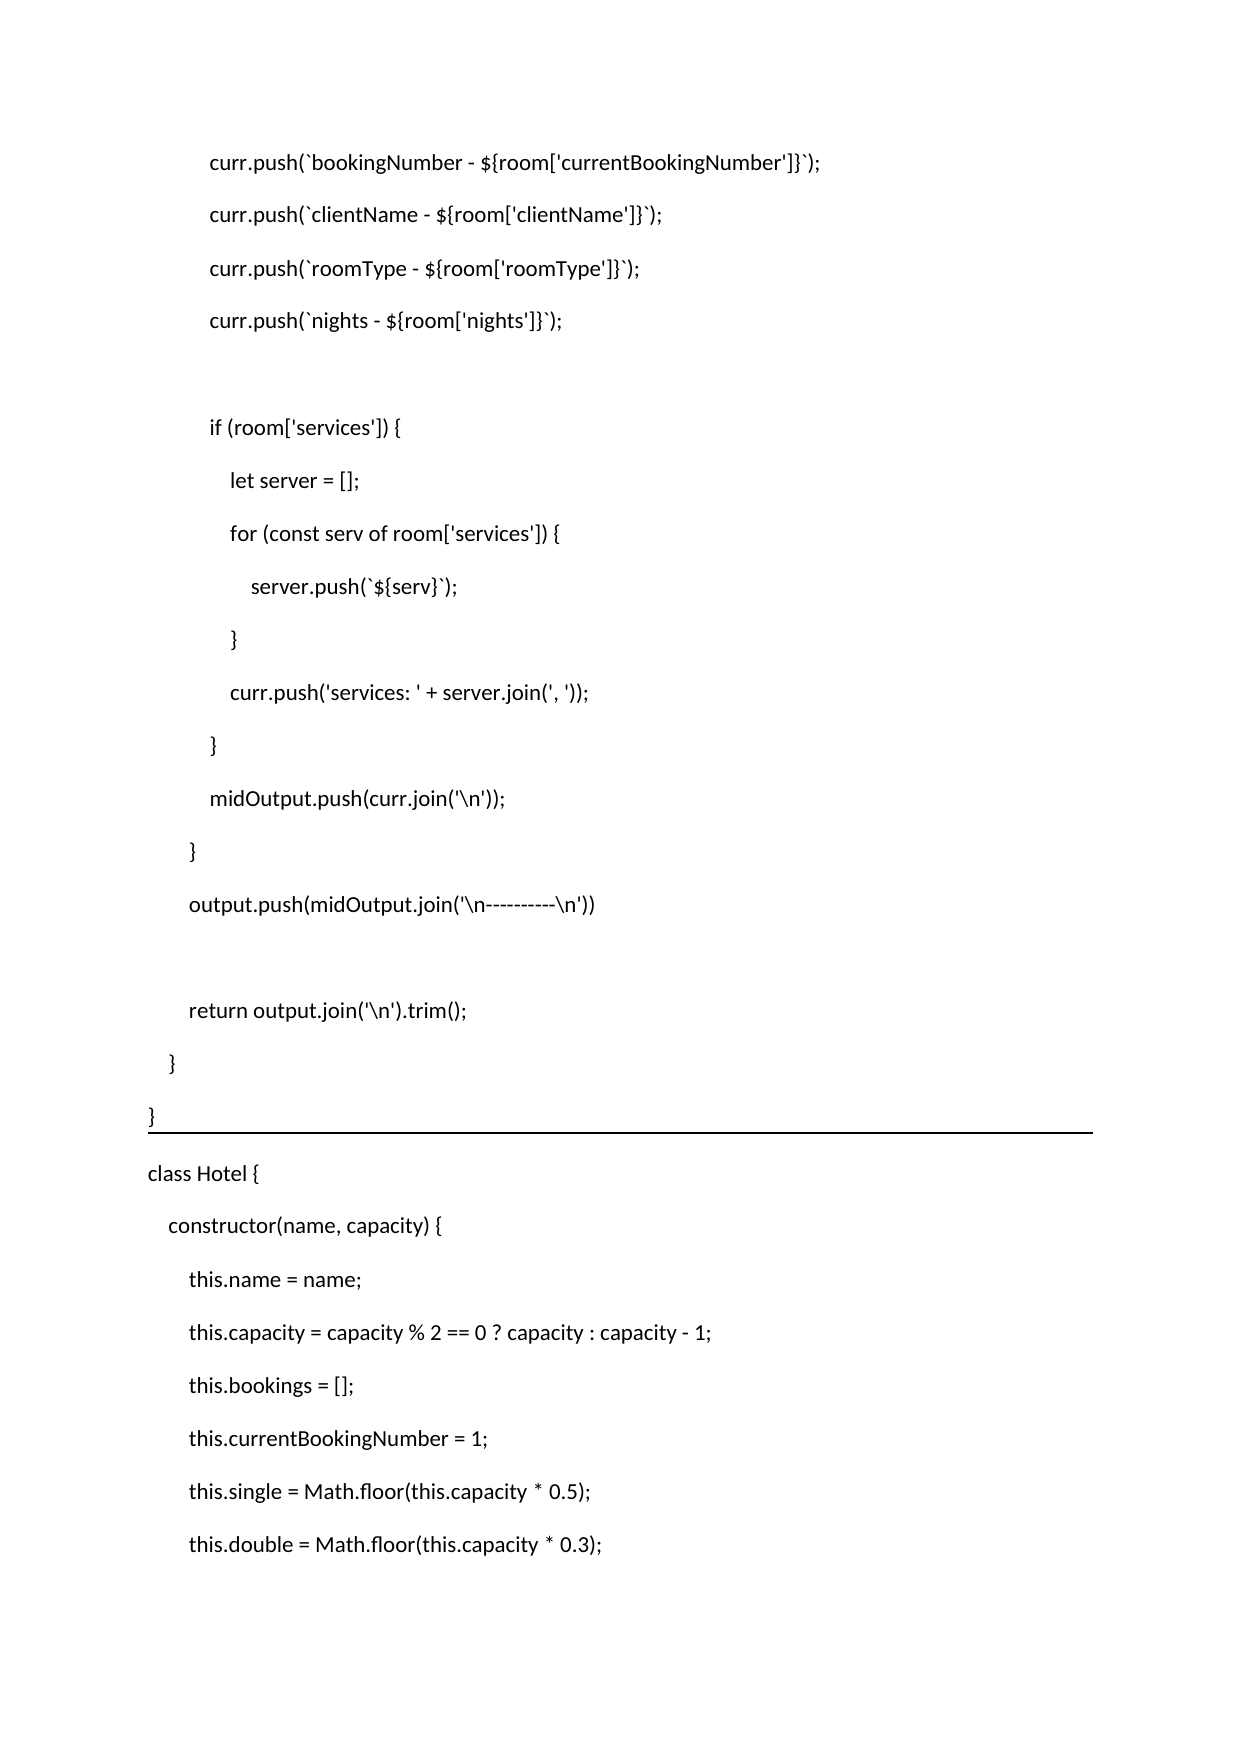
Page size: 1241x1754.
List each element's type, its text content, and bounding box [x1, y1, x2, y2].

text } [148, 731, 1093, 759]
text return output.join('\n').trim(); [148, 996, 1093, 1024]
text midOutput.push(curr.join('\n')); [148, 784, 1093, 812]
text curr.push(`nights - ${room['nights']}`); [148, 307, 1093, 335]
text curr.push(`bookingNumber - ${room['currentBookingNumber']}`); [148, 148, 1093, 176]
text } [148, 837, 1093, 865]
text } [148, 1102, 1093, 1132]
text this.single = Math.floor(this.capacity * 0.5); [148, 1477, 1093, 1505]
text constructor(name, capacity) { [148, 1212, 1093, 1240]
text } [148, 625, 1093, 653]
text curr.push(`clientName - ${room['clientName']}`); [148, 201, 1093, 229]
text output.push(midOutput.join('\n----------\n')) [148, 890, 1093, 918]
text this.double = Math.floor(this.capacity * 0.3); [148, 1530, 1093, 1558]
text curr.push(`roomType - ${room['roomType']}`); [148, 254, 1093, 282]
text class Hotel { [148, 1159, 1093, 1187]
text for (const serv of room['services']) { [148, 519, 1093, 547]
text this.capacity = capacity % 2 == 0 ? capacity : capacity - 1; [148, 1318, 1093, 1346]
text this.name = name; [148, 1265, 1093, 1293]
text curr.push('services: ' + server.join(', ')); [148, 678, 1093, 706]
text this.bookings = []; [148, 1371, 1093, 1399]
text if (room['services']) { [148, 413, 1093, 441]
text this.currentBookingNumber = 1; [148, 1424, 1093, 1452]
text server.push(`${serv}`); [148, 572, 1093, 600]
text } [148, 1049, 1093, 1077]
text let server = []; [148, 466, 1093, 494]
